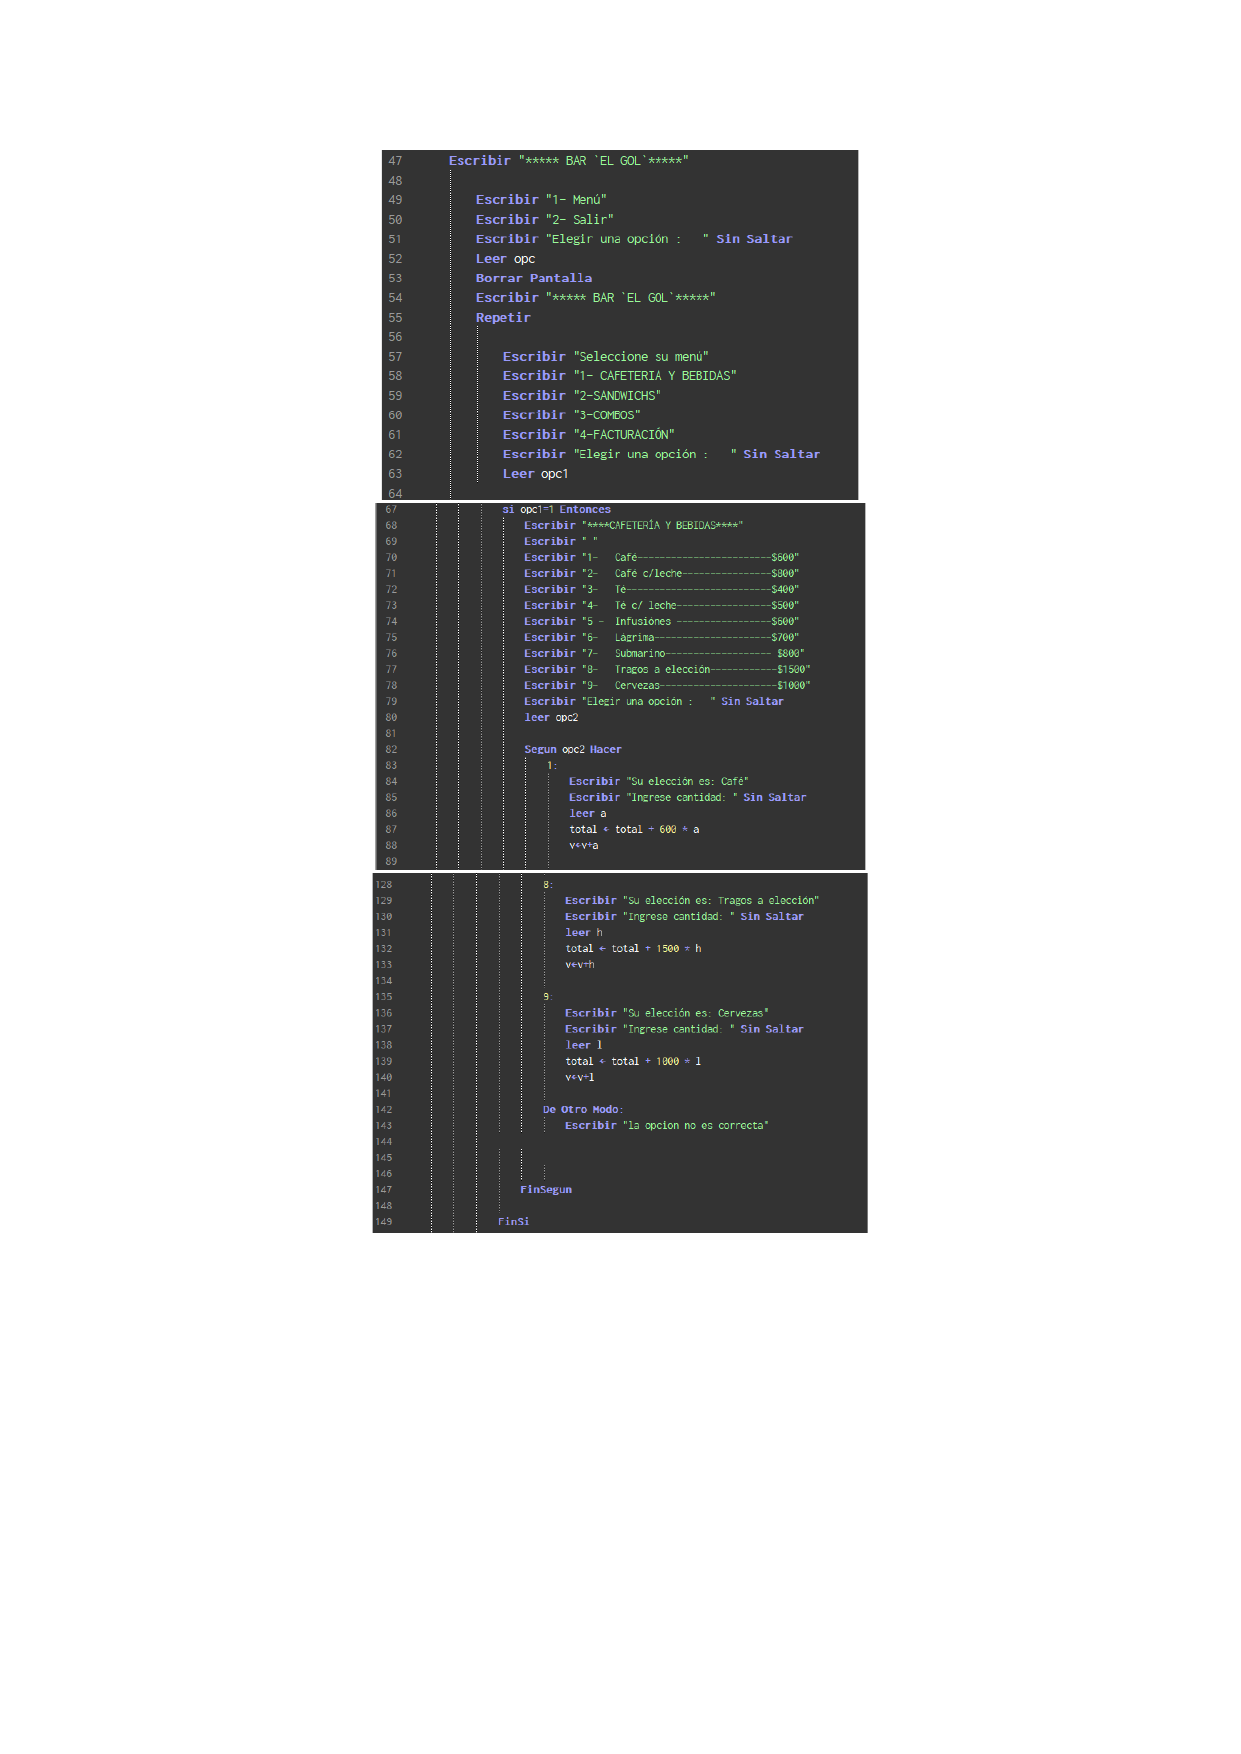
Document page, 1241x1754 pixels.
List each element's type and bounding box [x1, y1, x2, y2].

picture [381, 150, 859, 500]
picture [372, 873, 868, 1233]
picture [375, 503, 866, 870]
